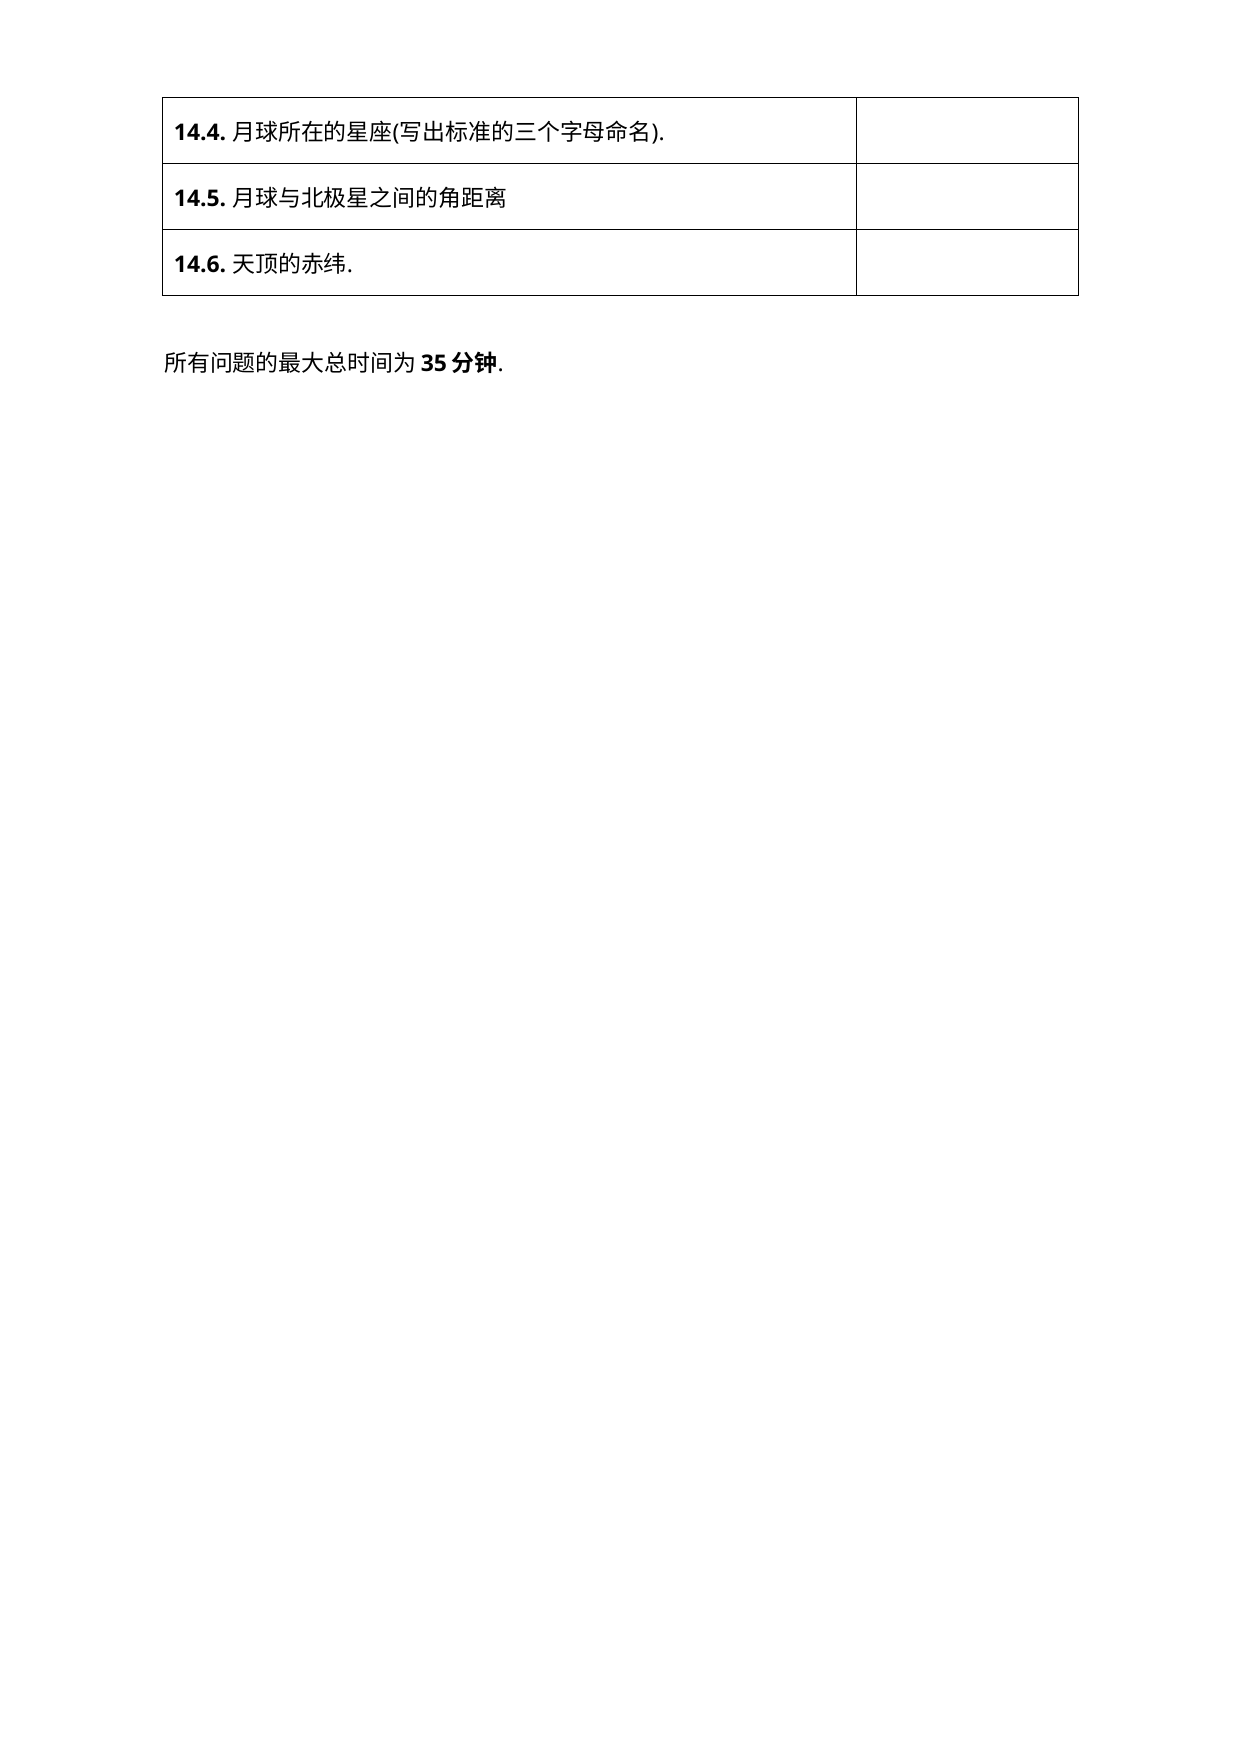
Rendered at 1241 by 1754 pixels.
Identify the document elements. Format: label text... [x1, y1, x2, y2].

table_cell [857, 164, 1078, 229]
table_cell [857, 230, 1078, 295]
table_cell 14.4. 月球所在的星座(写出标准的三个字母命名). [163, 98, 856, 163]
table_cell 14.6. 天顶的赤纬. [163, 230, 856, 295]
table_cell 14.5. 月球与北极星之间的角距离 [163, 164, 856, 229]
table_cell [857, 98, 1078, 163]
text 所有问题的最大总时间为35分钟. [118, 329, 1122, 394]
